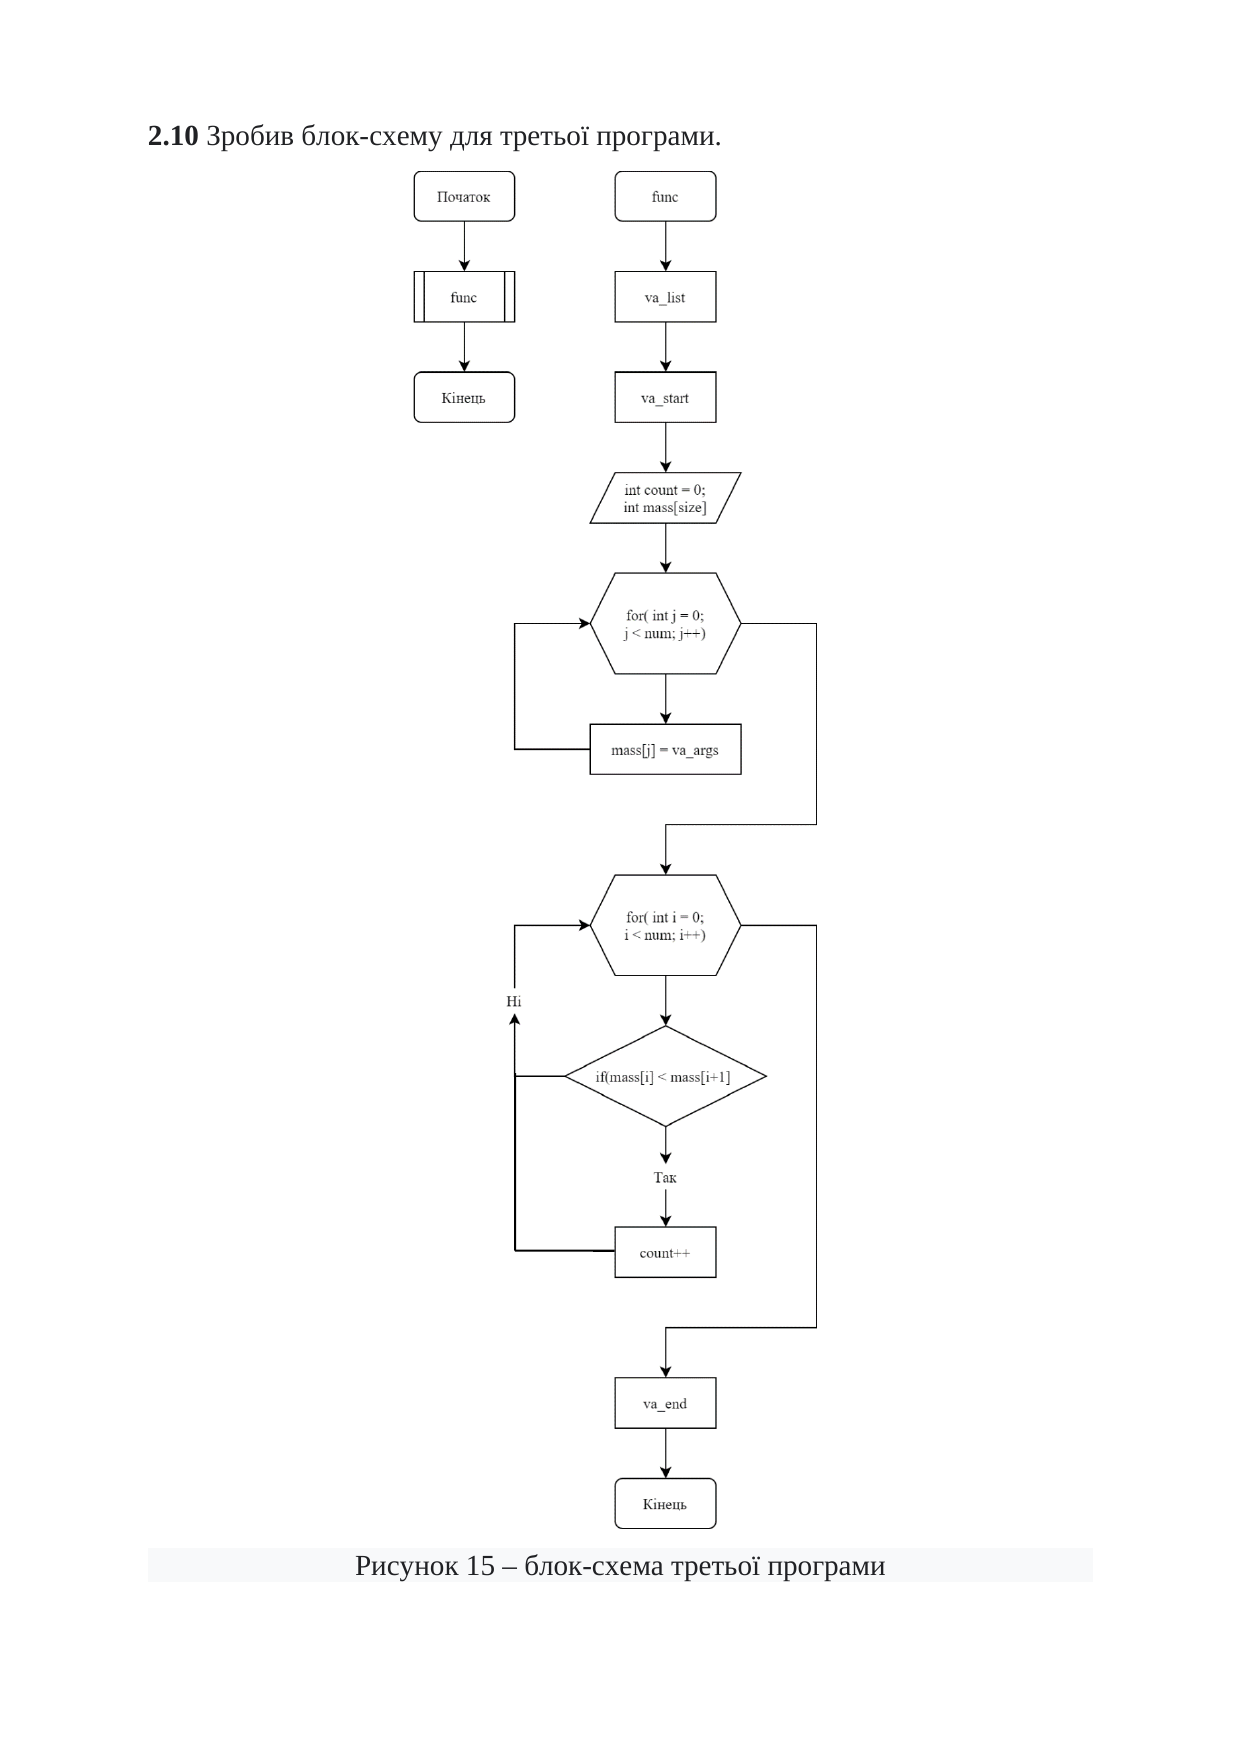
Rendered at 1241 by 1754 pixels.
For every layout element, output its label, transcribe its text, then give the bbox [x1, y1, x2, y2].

text 2.10 Зробив блок-схему для третьої програми. [148, 118, 1093, 152]
picture [413, 171, 827, 1529]
text Рисунок 15 – блок-схема третьої програми [148, 1548, 1093, 1582]
